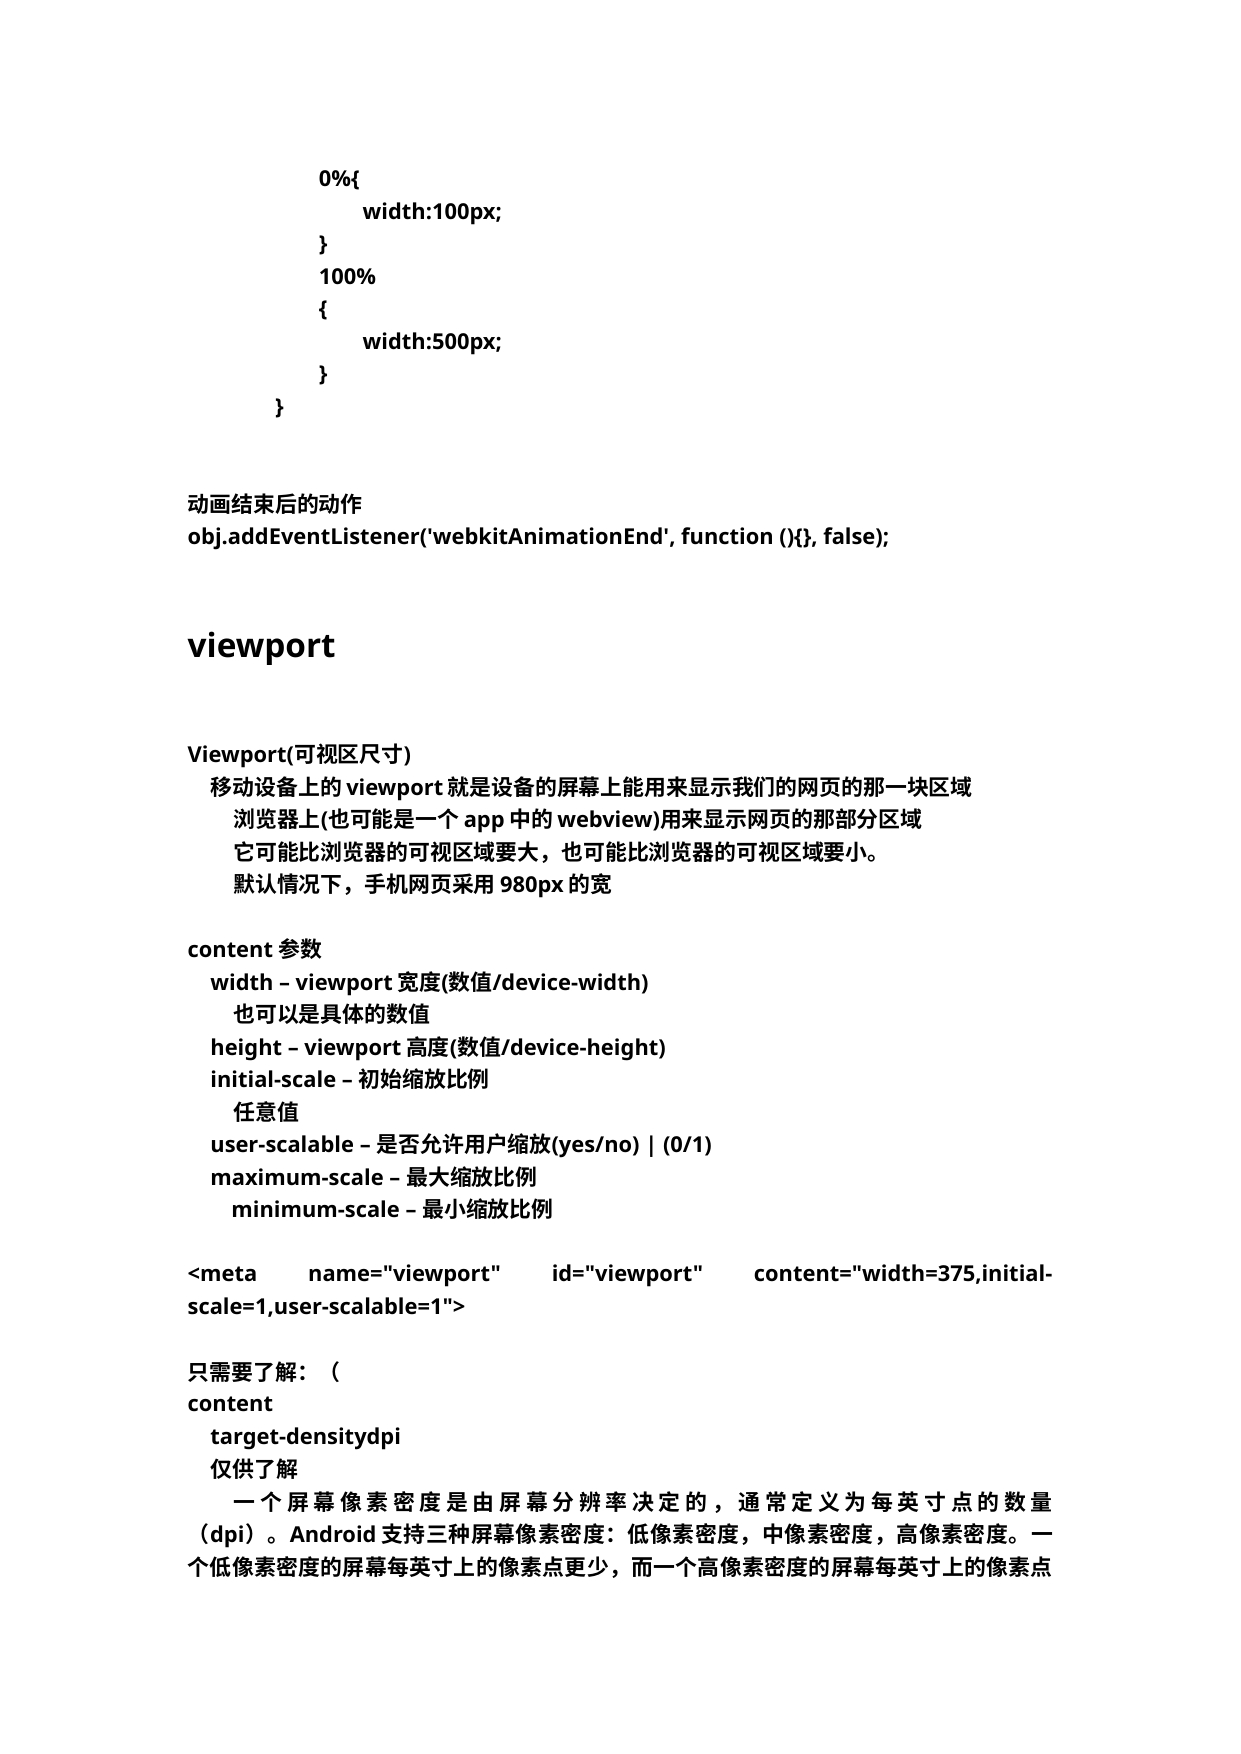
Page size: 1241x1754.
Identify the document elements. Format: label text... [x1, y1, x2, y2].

text obj.addEventListener('webkitAnimationEnd', function (){}, false); [187, 519, 1053, 552]
text minimum-scale – 最小缩放比例 [187, 1192, 1053, 1224]
text content 参数 [187, 932, 1053, 964]
text 也可以是具体的数值 [187, 997, 1053, 1029]
text } [275, 389, 1053, 422]
text maximum-scale – 最大缩放比例 [187, 1159, 1053, 1192]
text 任意值 [187, 1094, 1053, 1127]
text width:500px; [187, 324, 1053, 357]
text 浏览器上(也可能是一个app中的webview)用来显示网页的那部分区域 [187, 802, 1053, 834]
text target-densitydpi [187, 1419, 1053, 1452]
text initial-scale – 初始缩放比例 [187, 1062, 1053, 1094]
text width:100px; [187, 194, 1053, 227]
text 只需要了解：（ [187, 1354, 1053, 1387]
text 动画结束后的动作 [187, 487, 1053, 519]
text 100% [187, 259, 1053, 292]
text <meta name="viewport" id="viewport" content="width=375,initial-scale=1,user-scalable=1"> [187, 1257, 1053, 1322]
text 它可能比浏览器的可视区域要大，也可能比浏览器的可视区域要小。 [187, 834, 1053, 867]
text 默认情况下，手机网页采用980px的宽 [187, 867, 1053, 899]
text 移动设备上的viewport就是设备的屏幕上能用来显示我们的网页的那一块区域 [187, 769, 1053, 802]
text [187, 1484, 1053, 1582]
text { [187, 292, 1053, 324]
text } [187, 357, 1053, 389]
text Viewport(可视区尺寸) [187, 737, 1053, 769]
text width – viewport宽度(数值/device-width) [187, 964, 1053, 997]
text 0%{ [187, 162, 1053, 194]
subtitle viewport [187, 612, 1053, 677]
text user-scalable – 是否允许用户缩放(yes/no) | (0/1) [187, 1127, 1053, 1159]
text } [187, 227, 1053, 259]
text content [187, 1387, 1053, 1419]
text 仅供了解 [187, 1452, 1053, 1484]
text height – viewport高度(数值/device-height) [187, 1029, 1053, 1062]
